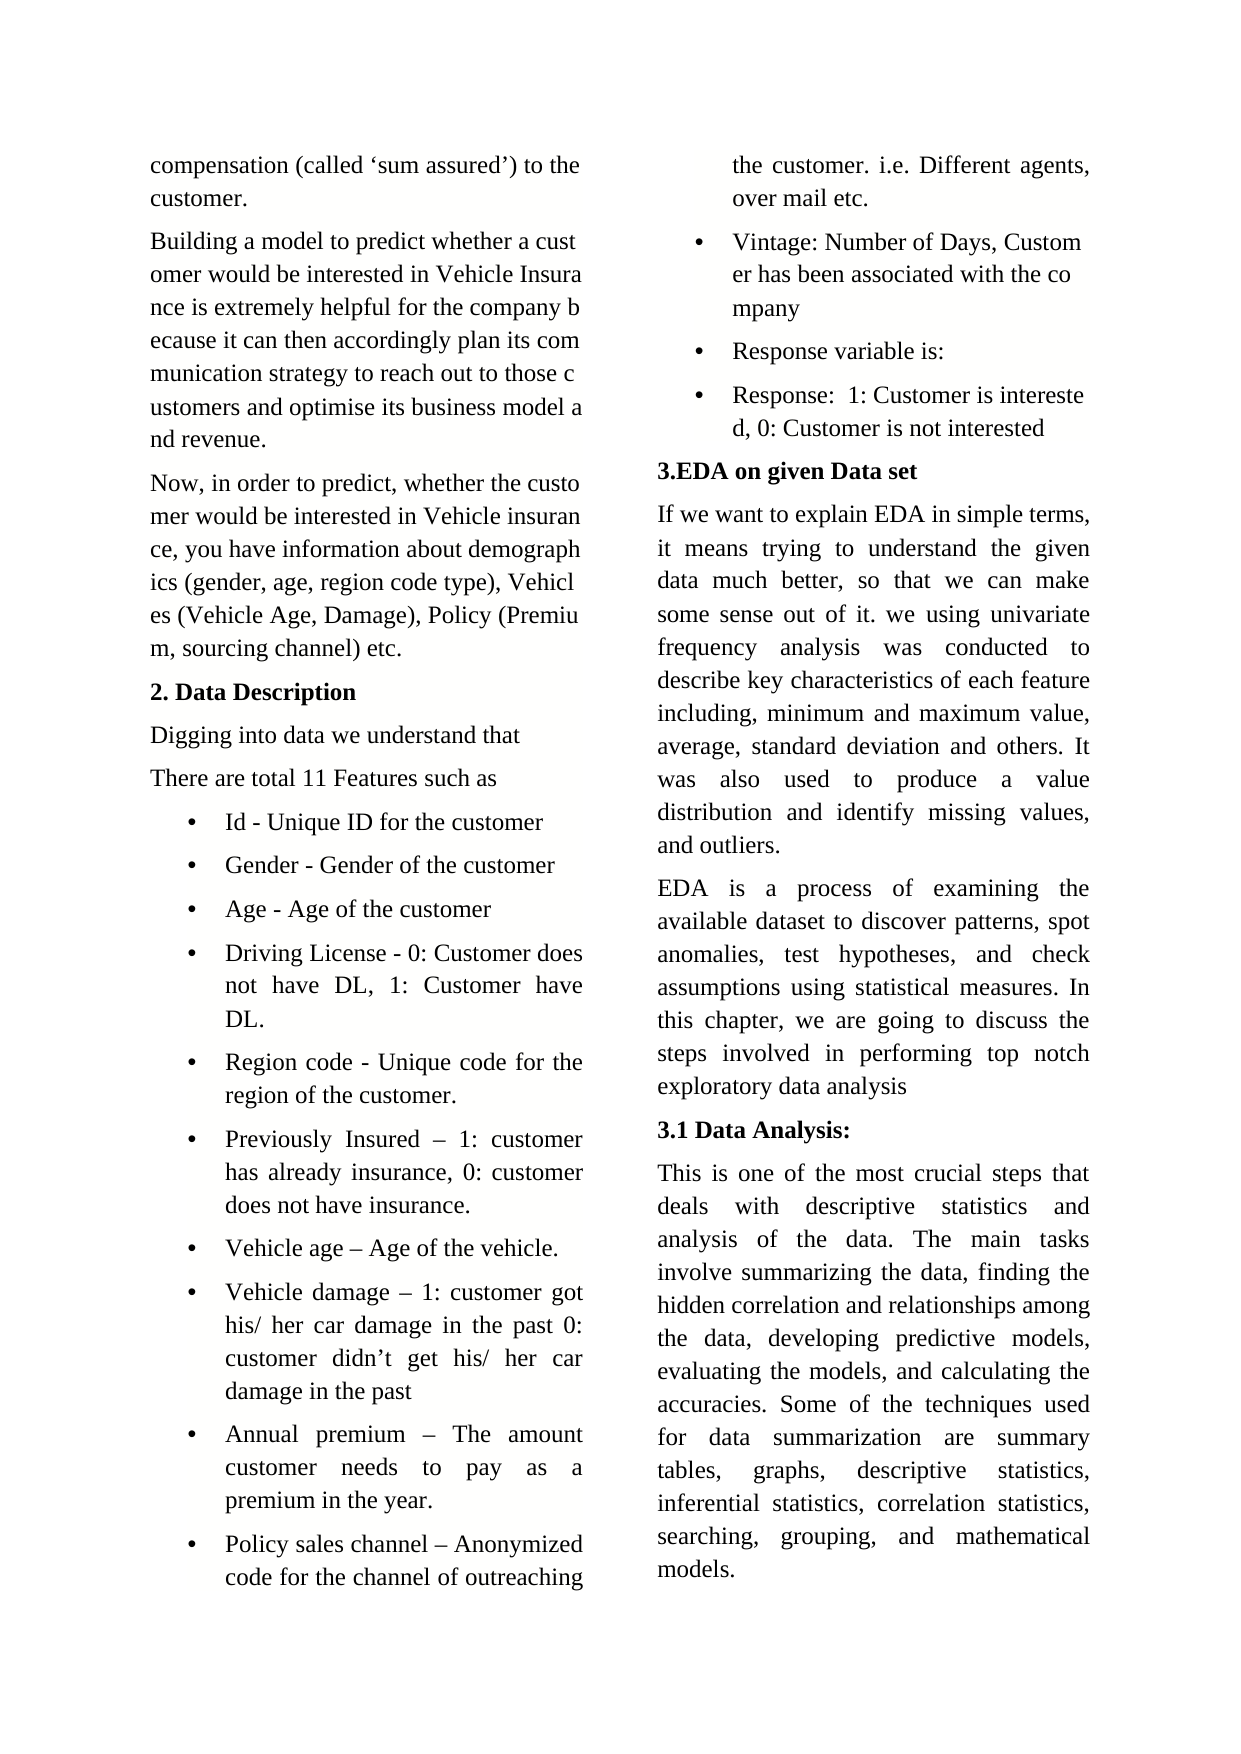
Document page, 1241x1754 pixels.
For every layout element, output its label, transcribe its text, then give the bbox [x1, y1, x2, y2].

list Vintage: Number of Days, Customer has been associated with the company [694, 226, 1090, 321]
list Policy sales channel – Anonymized code for the channel of outreaching the customer. i.e. Different agents, over mail etc. [694, 150, 1090, 212]
text Digging into data we understand that [150, 720, 583, 749]
list Gender - Gender of the customer [187, 850, 583, 879]
text Building a model to predict whether a customer would be interested in Vehicle Insurance is extremely helpful for the company because it can then accordingly plan its communication strategy to reach out to those customers and optimise its business model and revenue. [150, 226, 583, 453]
text 3.1 Data Analysis: [657, 1115, 1090, 1143]
text There are total 11 Features such as [150, 763, 583, 792]
text This is one of the most crucial steps that deals with descriptive statistics and analysis of the data. The main tasks involve summarizing the data, finding the hidden correlation and relationships among the data, developing predictive models, evaluating the models, and calculating the accuracies. Some of the techniques used for data summarization are summary tables, graphs, descriptive statistics, inferential statistics, correlation statistics, searching, grouping, and mathematical models. [657, 1158, 1090, 1583]
list Id - Unique ID for the customer [187, 807, 583, 836]
list Response variable is: [694, 336, 1090, 365]
text EDA is a process of examining the available dataset to discover patterns, spot anomalies, test hypotheses, and check assumptions using statistical measures. In this chapter, we are going to discuss the steps involved in performing top notch exploratory data analysis [657, 873, 1090, 1100]
text If we want to explain EDA in simple terms, it means trying to understand the given data much better, so that we can make some sense out of it. we using univariate frequency analysis was conducted to describe key characteristics of each feature including, minimum and maximum value, average, standard deviation and others. It was also used to produce a value distribution and identify missing values, and outliers. [657, 499, 1090, 858]
list Region code - Unique code for the region of the customer. [187, 1047, 583, 1109]
list Vehicle age – Age of the vehicle. [187, 1233, 583, 1262]
list Annual premium – The amount customer needs to pay as a premium in the year. [187, 1419, 583, 1514]
list Response: 1: Customer is interested, 0: Customer is not interested [694, 379, 1090, 441]
text 2. Data Description [150, 677, 583, 705]
list Policy sales channel – Anonymized code for the channel of outreaching the customer. i.e. Different agents, over mail etc. [187, 1529, 583, 1591]
list Vehicle damage – 1: customer got his/ her car damage in the past 0: customer didn’t get his/ her car damage in the past [187, 1277, 583, 1405]
list Age - Age of the customer [187, 894, 583, 923]
text 3.EDA on given Data set [657, 456, 1090, 485]
list Previously Insured – 1: customer has already insurance, 0: customer does not have insurance. [187, 1124, 583, 1218]
list Driving License - 0: Customer does not have DL, 1: Customer have DL. [187, 937, 583, 1032]
text Now, in order to predict, whether the customer would be interested in Vehicle insurance, you have information about demographics (gender, age, region code type), Vehicles (Vehicle Age, Damage), Policy (Premium, sourcing channel) etc. [150, 468, 583, 662]
